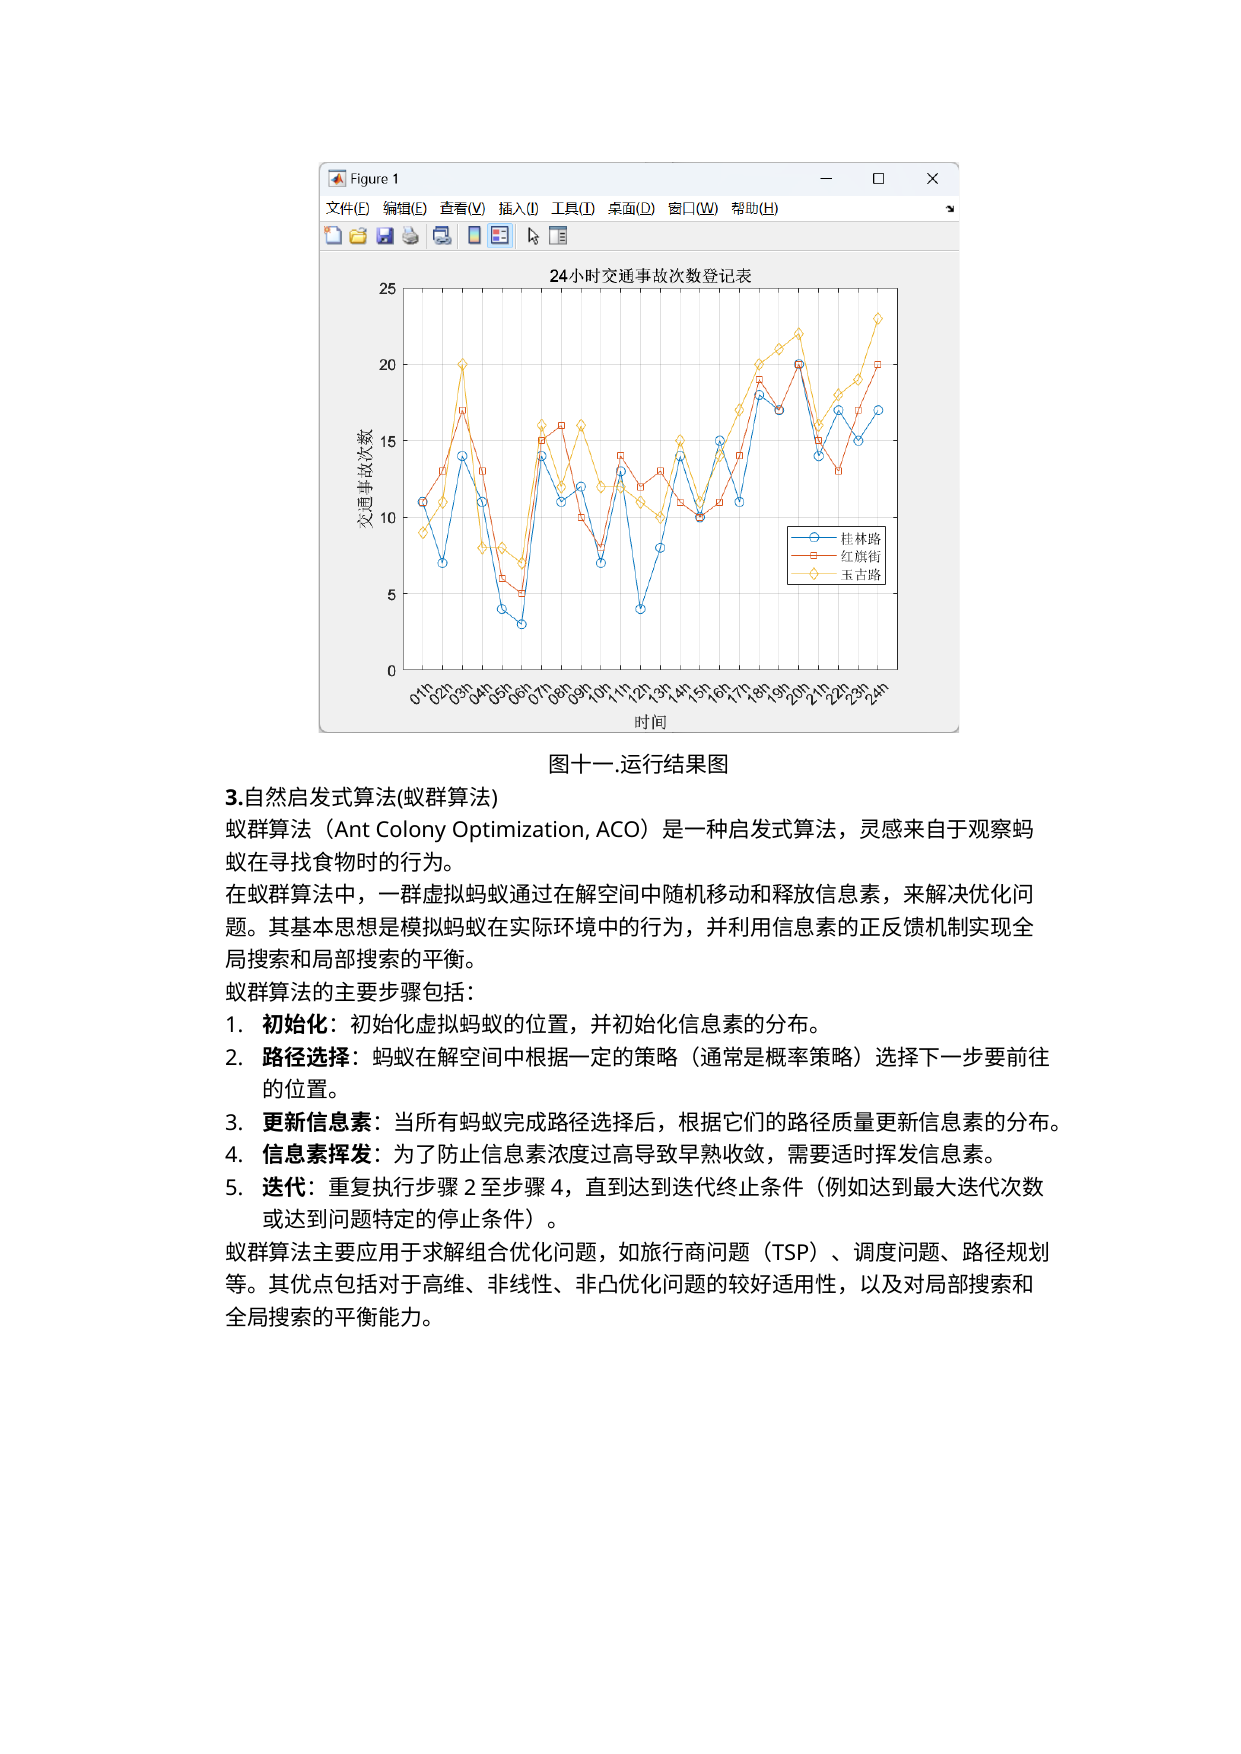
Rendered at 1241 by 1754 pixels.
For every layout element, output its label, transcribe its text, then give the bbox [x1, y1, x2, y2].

picture [318, 162, 960, 733]
text 蚁群算法（Ant Colony Optimization, ACO）是一种启发式算法，灵感来自于观察蚂蚁在寻找食物时的行为。 [225, 812, 1053, 877]
text 在蚁群算法中，一群虚拟蚂蚁通过在解空间中随机移动和释放信息素，来解决优化问题。其基本思想是模拟蚂蚁在实际环境中的行为，并利用信息素的正反馈机制实现全局搜索和局部搜索的平衡。 [225, 877, 1053, 974]
text 图十一.运行结果图 [187, 747, 1053, 779]
list 信息素挥发：为了防止信息素浓度过高导致早熟收敛，需要适时挥发信息素。 [225, 1137, 1053, 1169]
list 迭代：重复执行步骤2至步骤4，直到达到迭代终止条件（例如达到最大迭代次数或达到问题特定的停止条件）。 [225, 1169, 1053, 1234]
text 3.自然启发式算法(蚁群算法) [187, 779, 1053, 812]
list 路径选择：蚂蚁在解空间中根据一定的策略（通常是概率策略）选择下一步要前往的位置。 [225, 1039, 1053, 1104]
list 初始化：初始化虚拟蚂蚁的位置，并初始化信息素的分布。 [225, 1007, 1053, 1039]
text 蚁群算法的主要步骤包括： [187, 974, 1053, 1007]
list 更新信息素：当所有蚂蚁完成路径选择后，根据它们的路径质量更新信息素的分布。 [225, 1104, 1053, 1137]
text 蚁群算法主要应用于求解组合优化问题，如旅行商问题（TSP）、调度问题、路径规划等。其优点包括对于高维、非线性、非凸优化问题的较好适用性，以及对局部搜索和全局搜索的平衡能力。 [225, 1234, 1053, 1332]
